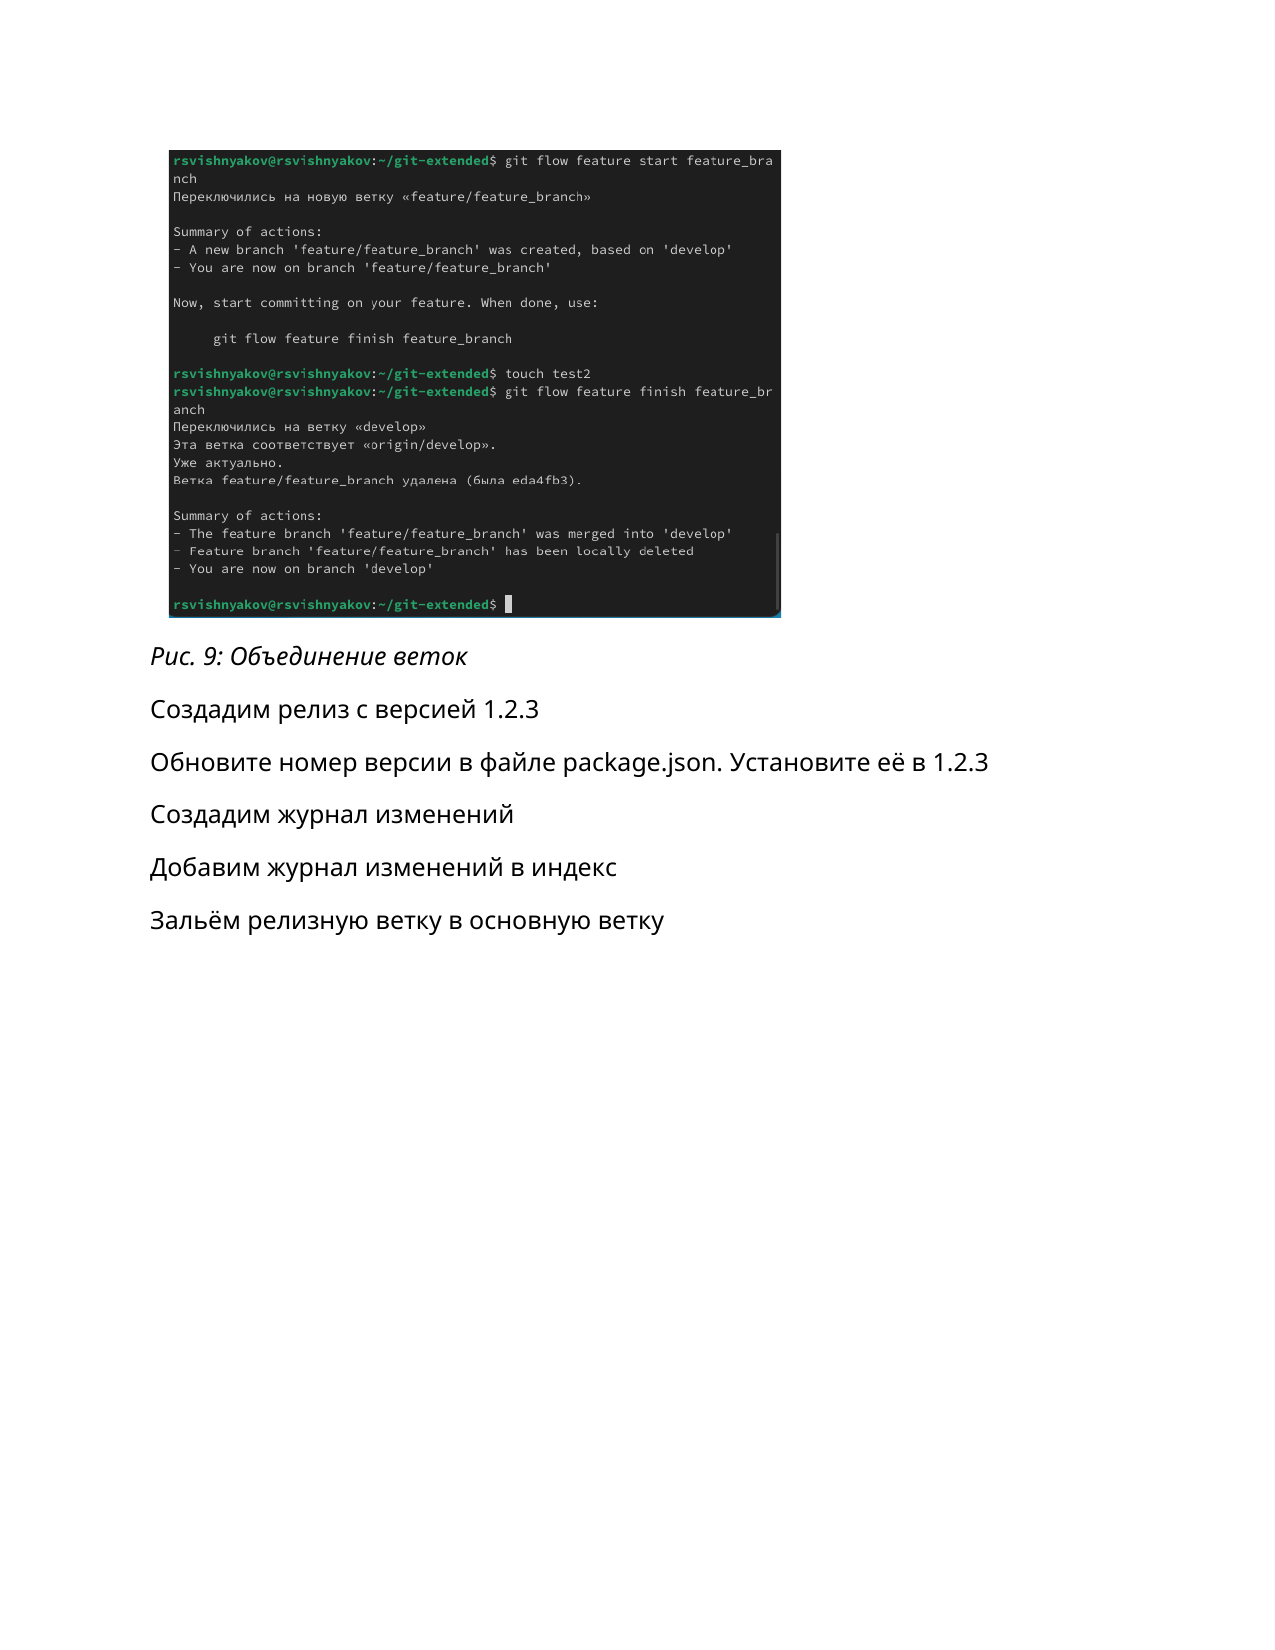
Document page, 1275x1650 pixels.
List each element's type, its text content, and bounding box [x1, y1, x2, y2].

text Рис. 9: Объединение веток [150, 639, 1125, 673]
text Зальём релизную ветку в основную ветку [150, 903, 1125, 937]
text Создадим релиз с версией 1.2.3 [150, 692, 1125, 726]
picture [168, 150, 782, 618]
text Добавим журнал изменений в индекс [150, 850, 1125, 884]
text Создадим журнал изменений [150, 797, 1125, 831]
text Обновите номер версии в файле package.json. Установите её в 1.2.3 [150, 744, 1125, 778]
